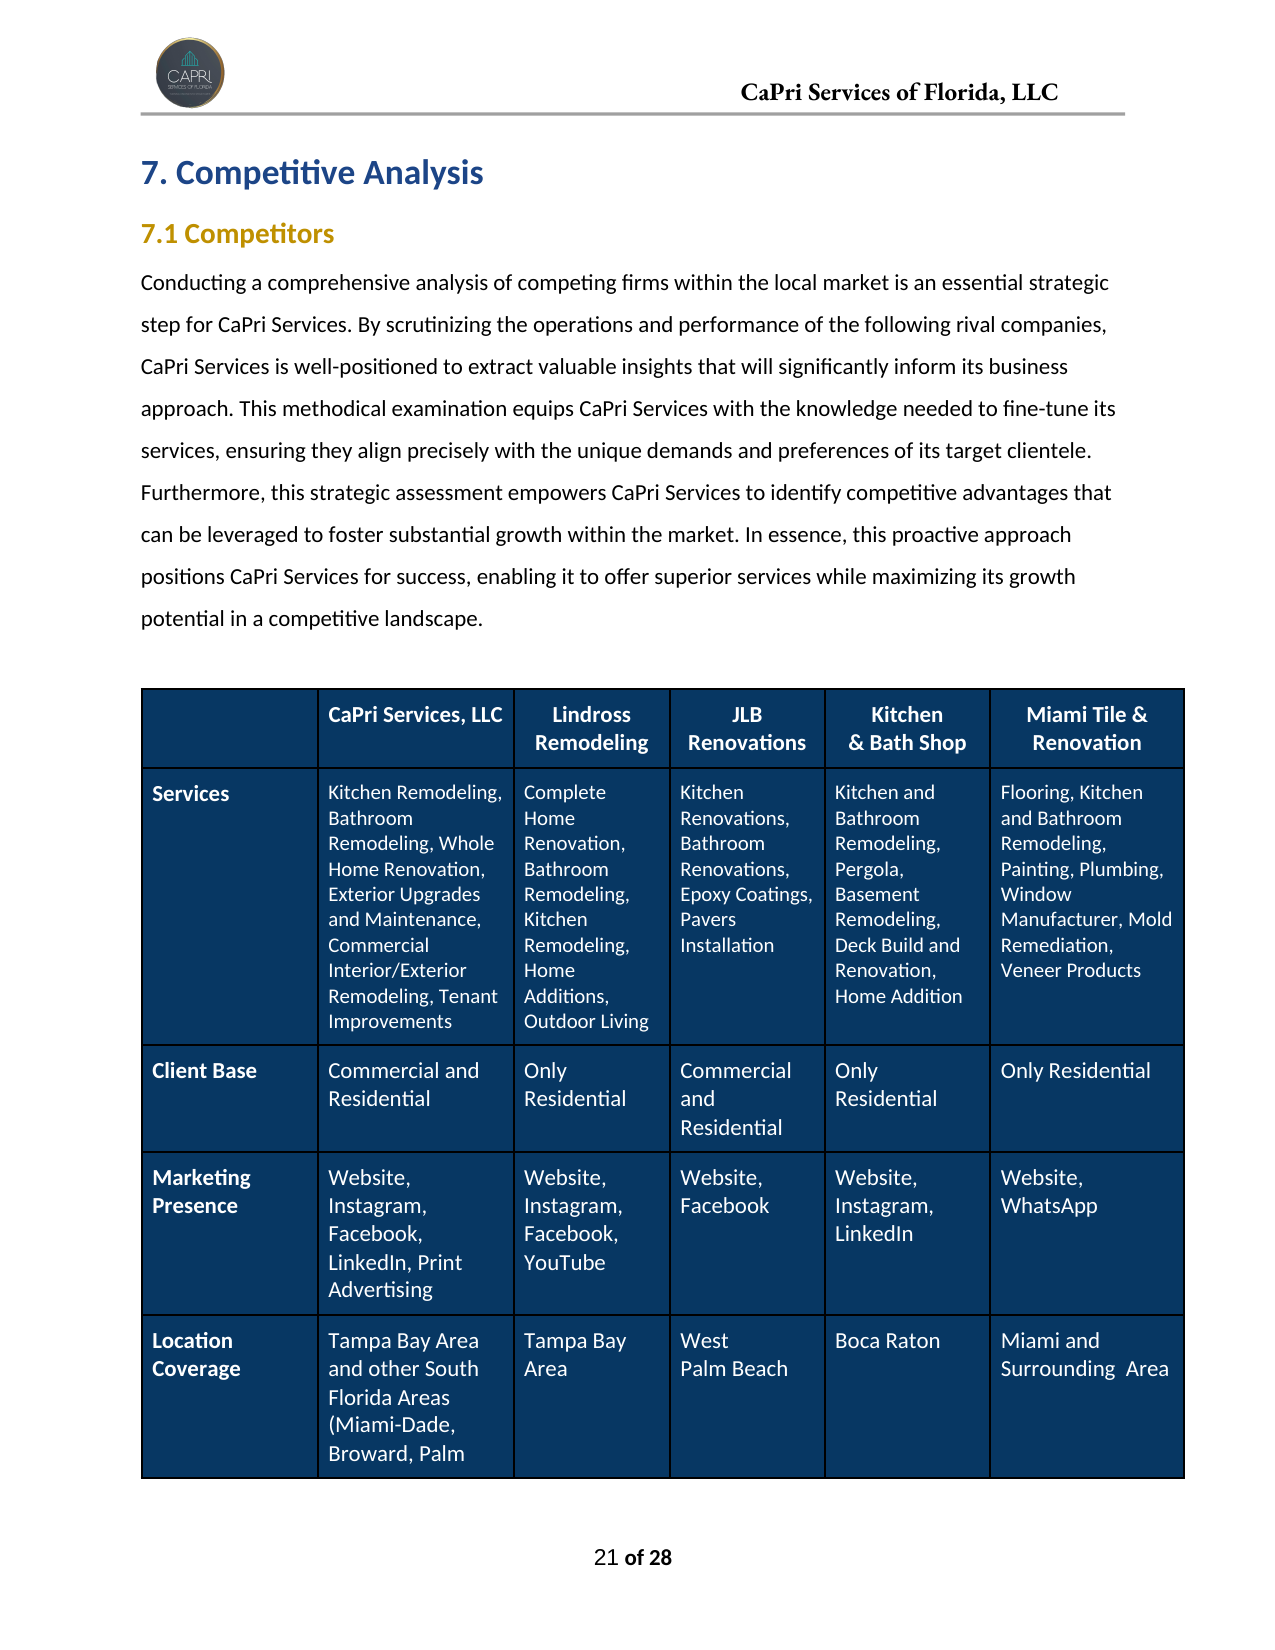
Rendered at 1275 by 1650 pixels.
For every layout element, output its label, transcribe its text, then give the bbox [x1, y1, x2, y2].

table_header Kitchen & Bath Shop [826, 690, 989, 767]
table_cell Client Base [143, 1046, 317, 1151]
table_cell Marketing Presence [143, 1153, 317, 1314]
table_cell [991, 1316, 1183, 1477]
table_cell Website, Facebook [671, 1153, 824, 1314]
table_cell Kitchen Remodeling, Bathroom Remodeling, Whole Home Renovation, Exterior Upgrades and Maintenance, Commercial Interior/Exterior Remodeling, Tenant Improvements [319, 769, 513, 1044]
table_cell Flooring, Kitchen and Bathroom Remodeling, Painting, Plumbing, Window Manufacturer, Mold Remediation, Veneer Products [991, 769, 1183, 1044]
table_cell Only Residential [515, 1046, 669, 1151]
text Conducting a comprehensive analysis of competing firms within the local market is an essential strategic step for CaPri Services. By scrutinizing the operations and performance of the following rival companies, CaPri Services is well-positioned to extract valuable insights that will significantly inform its business approach. This methodical examination equips CaPri Services with the knowledge needed to fine-tune its services, ensuring they align precisely with the unique demands and preferences of its target clientele. Furthermore, this strategic assessment empowers CaPri Services to identify competitive advantages that can be leveraged to foster substantial growth within the market. In essence, this proactive approach positions CaPri Services for success, enabling it to offer superior services while maximizing its growth potential in a competitive landscape. [141, 268, 1125, 632]
table_header CaPri Services, LLC [319, 690, 513, 767]
table_cell Kitchen Renovations, Bathroom Renovations, Epoxy Coatings, Pavers Installation [671, 769, 824, 1044]
table_cell Website, WhatsApp [991, 1153, 1183, 1314]
table_header Miami Tile & Renovation [991, 690, 1183, 767]
table_cell Commercial and Residential [319, 1046, 513, 1151]
table_header [143, 690, 317, 767]
table_header JLB Renovations [671, 690, 824, 767]
table_cell Boca Raton [826, 1316, 989, 1477]
table_cell West Palm Beach [671, 1316, 824, 1477]
subtitle 7. Competitive Analysis [141, 150, 1125, 193]
picture [115, 25, 265, 123]
table_cell Website, Instagram, Facebook, LinkedIn, Print Advertising [319, 1153, 513, 1314]
table_cell Website, Instagram, Facebook, YouTube [515, 1153, 669, 1314]
table_cell Website, Instagram, LinkedIn [826, 1153, 989, 1314]
table_cell Only Residential [826, 1046, 989, 1151]
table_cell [319, 1316, 513, 1477]
table_cell Only Residential [991, 1046, 1183, 1151]
table_cell Kitchen and Bathroom Remodeling, Pergola, Basement Remodeling, Deck Build and Renovation, Home Addition [826, 769, 989, 1044]
table_cell Services [143, 769, 317, 1044]
table_cell Tampa Bay Area [515, 1316, 669, 1477]
subtitle 7.1 Competitors [141, 215, 1125, 250]
table_cell Location Coverage [143, 1316, 317, 1477]
table_cell Complete Home Renovation, Bathroom Remodeling, Kitchen Remodeling, Home Additions, Outdoor Living [515, 769, 669, 1044]
table_cell Commercial and Residential [671, 1046, 824, 1151]
table_header Lindross Remodeling [515, 690, 669, 767]
